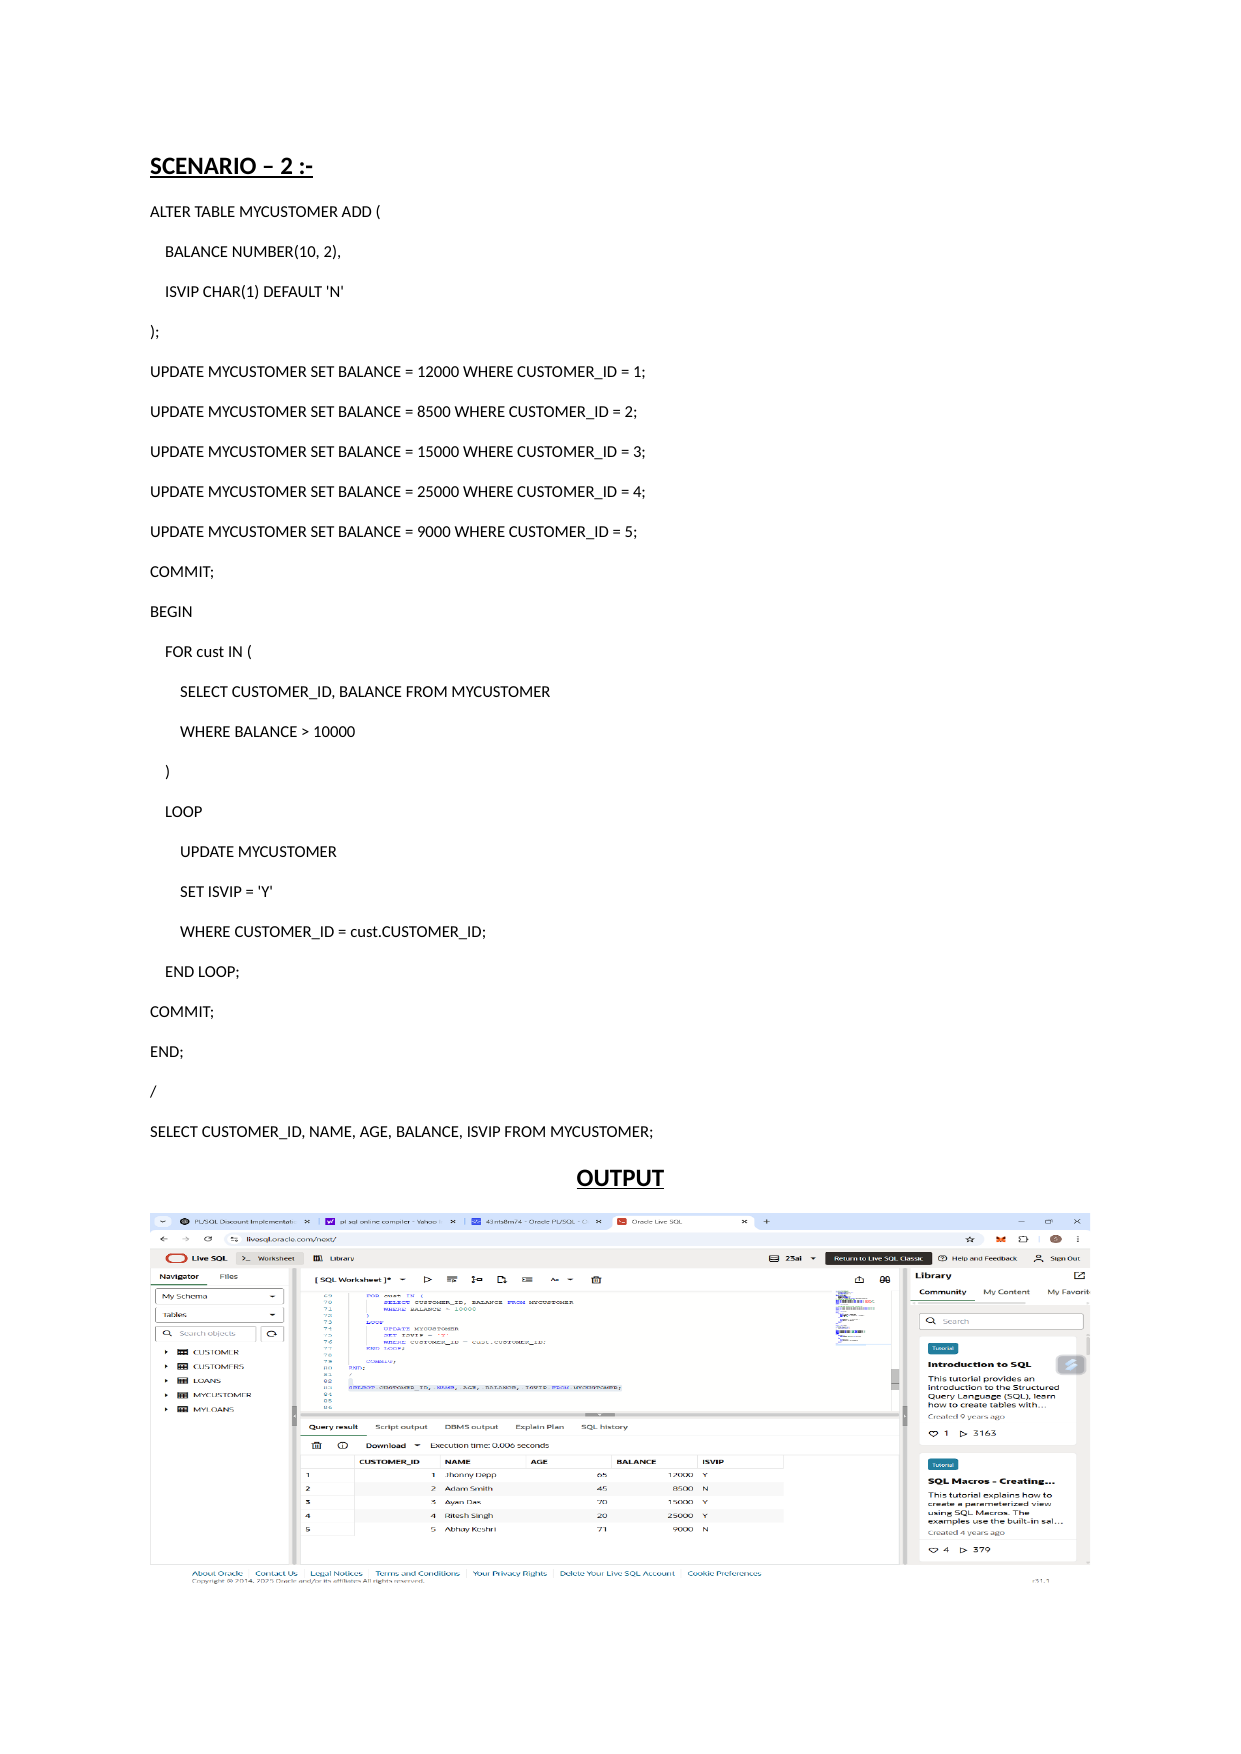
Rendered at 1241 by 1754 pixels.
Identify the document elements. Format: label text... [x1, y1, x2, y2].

text SELECT CUSTOMER_ID, BALANCE FROM MYCUSTOMER [150, 682, 1090, 702]
text UPDATE MYCUSTOMER SET BALANCE = 9000 WHERE CUSTOMER_ID = 5; [150, 522, 1090, 542]
text ALTER TABLE MYCUSTOMER ADD ( [150, 202, 1090, 222]
text UPDATE MYCUSTOMER SET BALANCE = 8500 WHERE CUSTOMER_ID = 2; [150, 402, 1090, 422]
text WHERE BALANCE > 10000 [150, 722, 1090, 742]
text UPDATE MYCUSTOMER SET BALANCE = 25000 WHERE CUSTOMER_ID = 4; [150, 482, 1090, 502]
text UPDATE MYCUSTOMER [150, 842, 1090, 862]
text / [150, 1082, 1090, 1102]
text COMMIT; [150, 562, 1090, 582]
text BEGIN [150, 602, 1090, 622]
text ); [150, 322, 1090, 342]
picture [150, 1213, 1091, 1587]
text SET ISVIP = 'Y' [150, 882, 1090, 902]
text OUTPUT [150, 1162, 1090, 1192]
text LOOP [150, 802, 1090, 822]
text ISVIP CHAR(1) DEFAULT 'N' [150, 282, 1090, 302]
text UPDATE MYCUSTOMER SET BALANCE = 12000 WHERE CUSTOMER_ID = 1; [150, 362, 1090, 382]
text COMMIT; [150, 1002, 1090, 1022]
text BALANCE NUMBER(10, 2), [150, 242, 1090, 262]
text SCENARIO – 2 :- [150, 150, 1090, 181]
text FOR cust IN ( [150, 642, 1090, 662]
text END LOOP; [150, 962, 1090, 982]
text SELECT CUSTOMER_ID, NAME, AGE, BALANCE, ISVIP FROM MYCUSTOMER; [150, 1122, 1090, 1142]
text UPDATE MYCUSTOMER SET BALANCE = 15000 WHERE CUSTOMER_ID = 3; [150, 442, 1090, 462]
text ) [150, 762, 1090, 782]
text WHERE CUSTOMER_ID = cust.CUSTOMER_ID; [150, 922, 1090, 942]
text END; [150, 1042, 1090, 1062]
